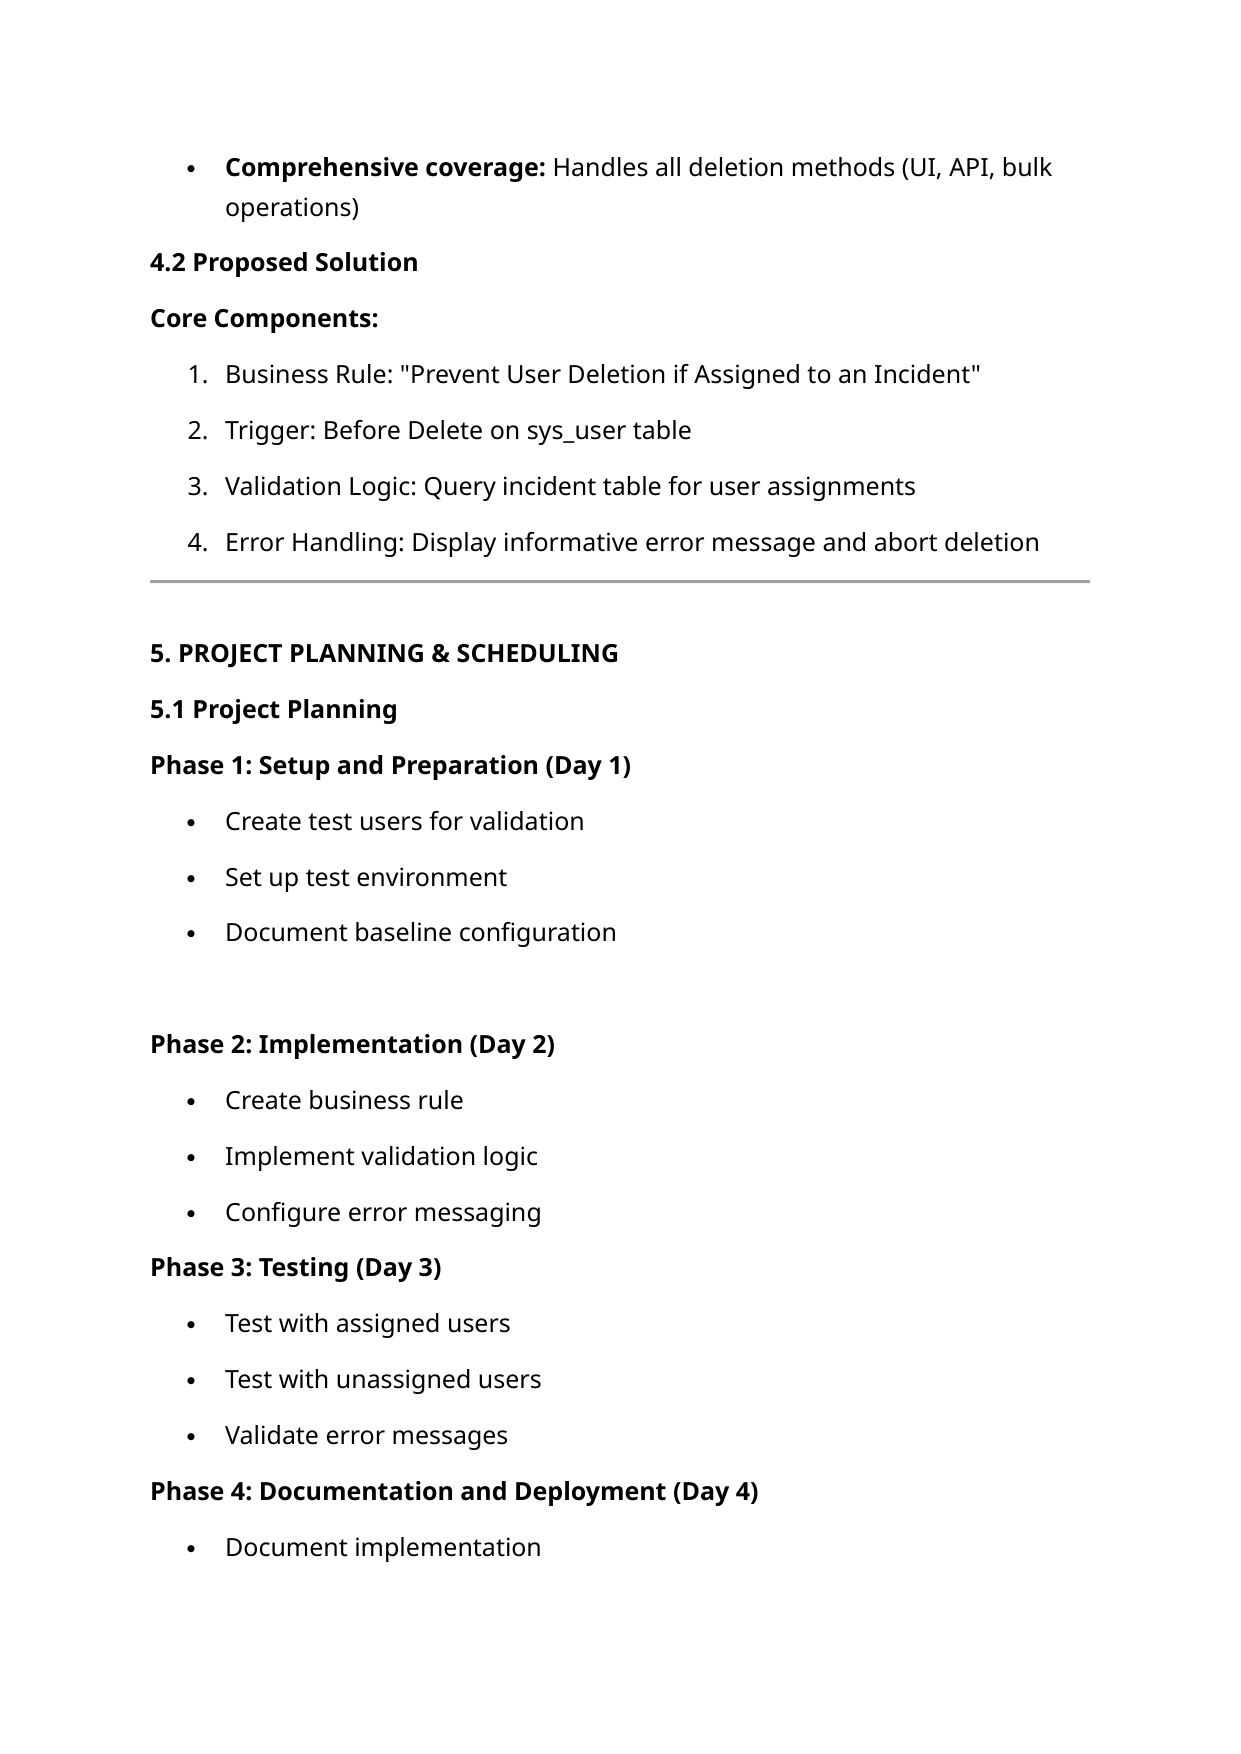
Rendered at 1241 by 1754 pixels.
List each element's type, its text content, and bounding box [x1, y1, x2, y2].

text 5. PROJECT PLANNING & SCHEDULING [150, 636, 1090, 670]
list Document implementation [187, 1529, 1090, 1563]
list Set up test environment [187, 859, 1090, 893]
list Configure error messaging [187, 1194, 1090, 1228]
list Document baseline configuration [187, 915, 1090, 949]
list Implement validation logic [187, 1138, 1090, 1172]
list Trigger: Before Delete on sys_user table [187, 412, 1090, 447]
list Test with assigned users [187, 1306, 1090, 1340]
text Phase 4: Documentation and Deployment (Day 4) [150, 1473, 1090, 1507]
list Comprehensive coverage: Handles all deletion methods (UI, API, bulk operations) [187, 150, 1090, 223]
text 4.2 Proposed Solution [150, 245, 1090, 279]
list Validate error messages [187, 1417, 1090, 1452]
text Phase 3: Testing (Day 3) [150, 1250, 1090, 1284]
text 5.1 Project Planning [150, 692, 1090, 726]
list Test with unassigned users [187, 1362, 1090, 1396]
list Validation Logic: Query incident table for user assignments [187, 468, 1090, 502]
list Create test users for validation [187, 803, 1090, 837]
text Phase 1: Setup and Preparation (Day 1) [150, 747, 1090, 782]
text Core Components: [150, 301, 1090, 335]
text Phase 2: Implementation (Day 2) [150, 1027, 1090, 1061]
list Error Handling: Display informative error message and abort deletion [187, 524, 1090, 558]
list Create business rule [187, 1082, 1090, 1117]
list Business Rule: "Prevent User Deletion if Assigned to an Incident" [187, 357, 1090, 391]
